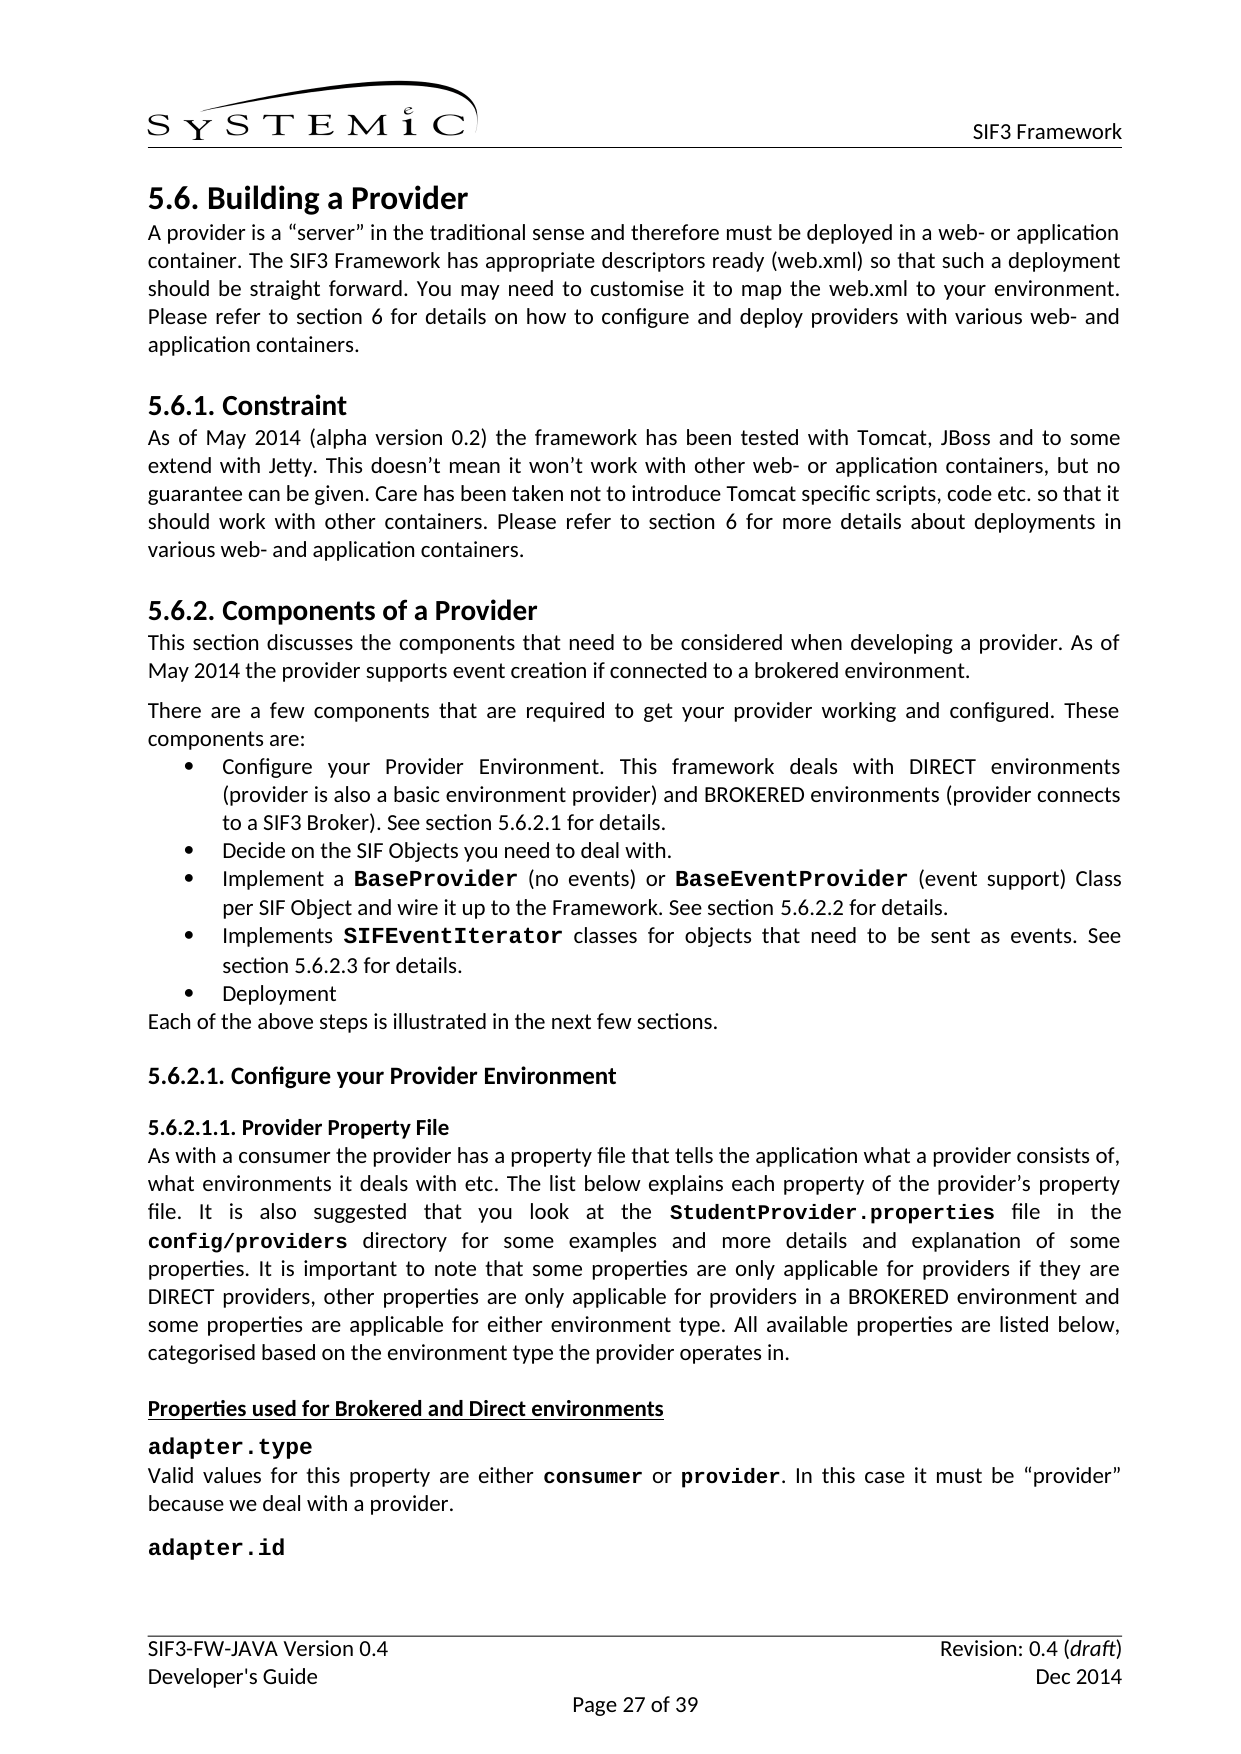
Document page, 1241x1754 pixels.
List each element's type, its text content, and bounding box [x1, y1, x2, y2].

text Each of the above steps is illustrated in the next few sections. [148, 1007, 1122, 1035]
text A provider is a “server” in the traditional sense and therefore must be deployed in a web- or application container. The SIF3 Framework has appropriate descriptors ready (web.xml) so that such a deployment should be straight forward. You may need to customise it to map the web.xml to your environment. Please refer to section 6 for details on how to configure and deploy providers with various web- and application containers. [148, 218, 1122, 358]
text This section discusses the components that need to be considered when developing a provider. As of May 2014 the provider supports event creation if connected to a brokered environment. [148, 628, 1122, 684]
list Deployment [185, 979, 1122, 1007]
list Decide on the SIF Objects you need to deal with. [185, 836, 1122, 864]
list Implement a BaseProvider (no events) or BaseEventProvider (event support) Class per SIF Object and wire it up to the Framework. See section 5.6.2.2 for details. [185, 864, 1122, 922]
subtitle Building a Provider [148, 177, 1122, 218]
text There are a few components that are required to get your provider working and configured. These components are: [148, 696, 1122, 752]
text adapter.id [148, 1536, 1122, 1562]
subtitle Constraint [148, 387, 1122, 423]
list Configure your Provider Environment. This framework deals with DIRECT environments (provider is also a basic environment provider) and BROKERED environments (provider connects to a SIF3 Broker). See section 5.6.2.1 for details. [185, 752, 1122, 836]
text Valid values for this property are either consumer or provider. In this case it must be “provider” because we deal with a provider. [148, 1461, 1122, 1517]
subtitle Configure your Provider Environment [148, 1060, 1122, 1090]
subtitle Components of a Provider [148, 592, 1122, 628]
subtitle Provider Property File [148, 1113, 1122, 1141]
text As of May 2014 (alpha version 0.2) the framework has been tested with Tomcat, JBoss and to some extend with Jetty. This doesn’t mean it won’t work with other web- or application containers, but no guarantee can be given. Care has been taken not to introduce Tomcat specific scripts, code etc. so that it should work with other containers. Please refer to section 6 for more details about deployments in various web- and application containers. [148, 423, 1122, 563]
text adapter.type [148, 1435, 1122, 1461]
text Properties used for Brokered and Direct environments [148, 1394, 1122, 1422]
picture [147, 80, 478, 140]
text As with a consumer the provider has a property file that tells the application what a provider consists of, what environments it deals with etc. The list below explains each property of the provider’s property file. It is also suggested that you look at the StudentProvider.properties file in the config/providers directory for some examples and more details and explanation of some properties. It is important to note that some properties are only applicable for providers if they are DIRECT providers, other properties are only applicable for providers in a BROKERED environment and some properties are applicable for either environment type. All available properties are listed below, categorised based on the environment type the provider operates in. [148, 1141, 1122, 1366]
list Implements SIFEventIterator classes for objects that need to be sent as events. See section 5.6.2.3 for details. [185, 922, 1122, 979]
